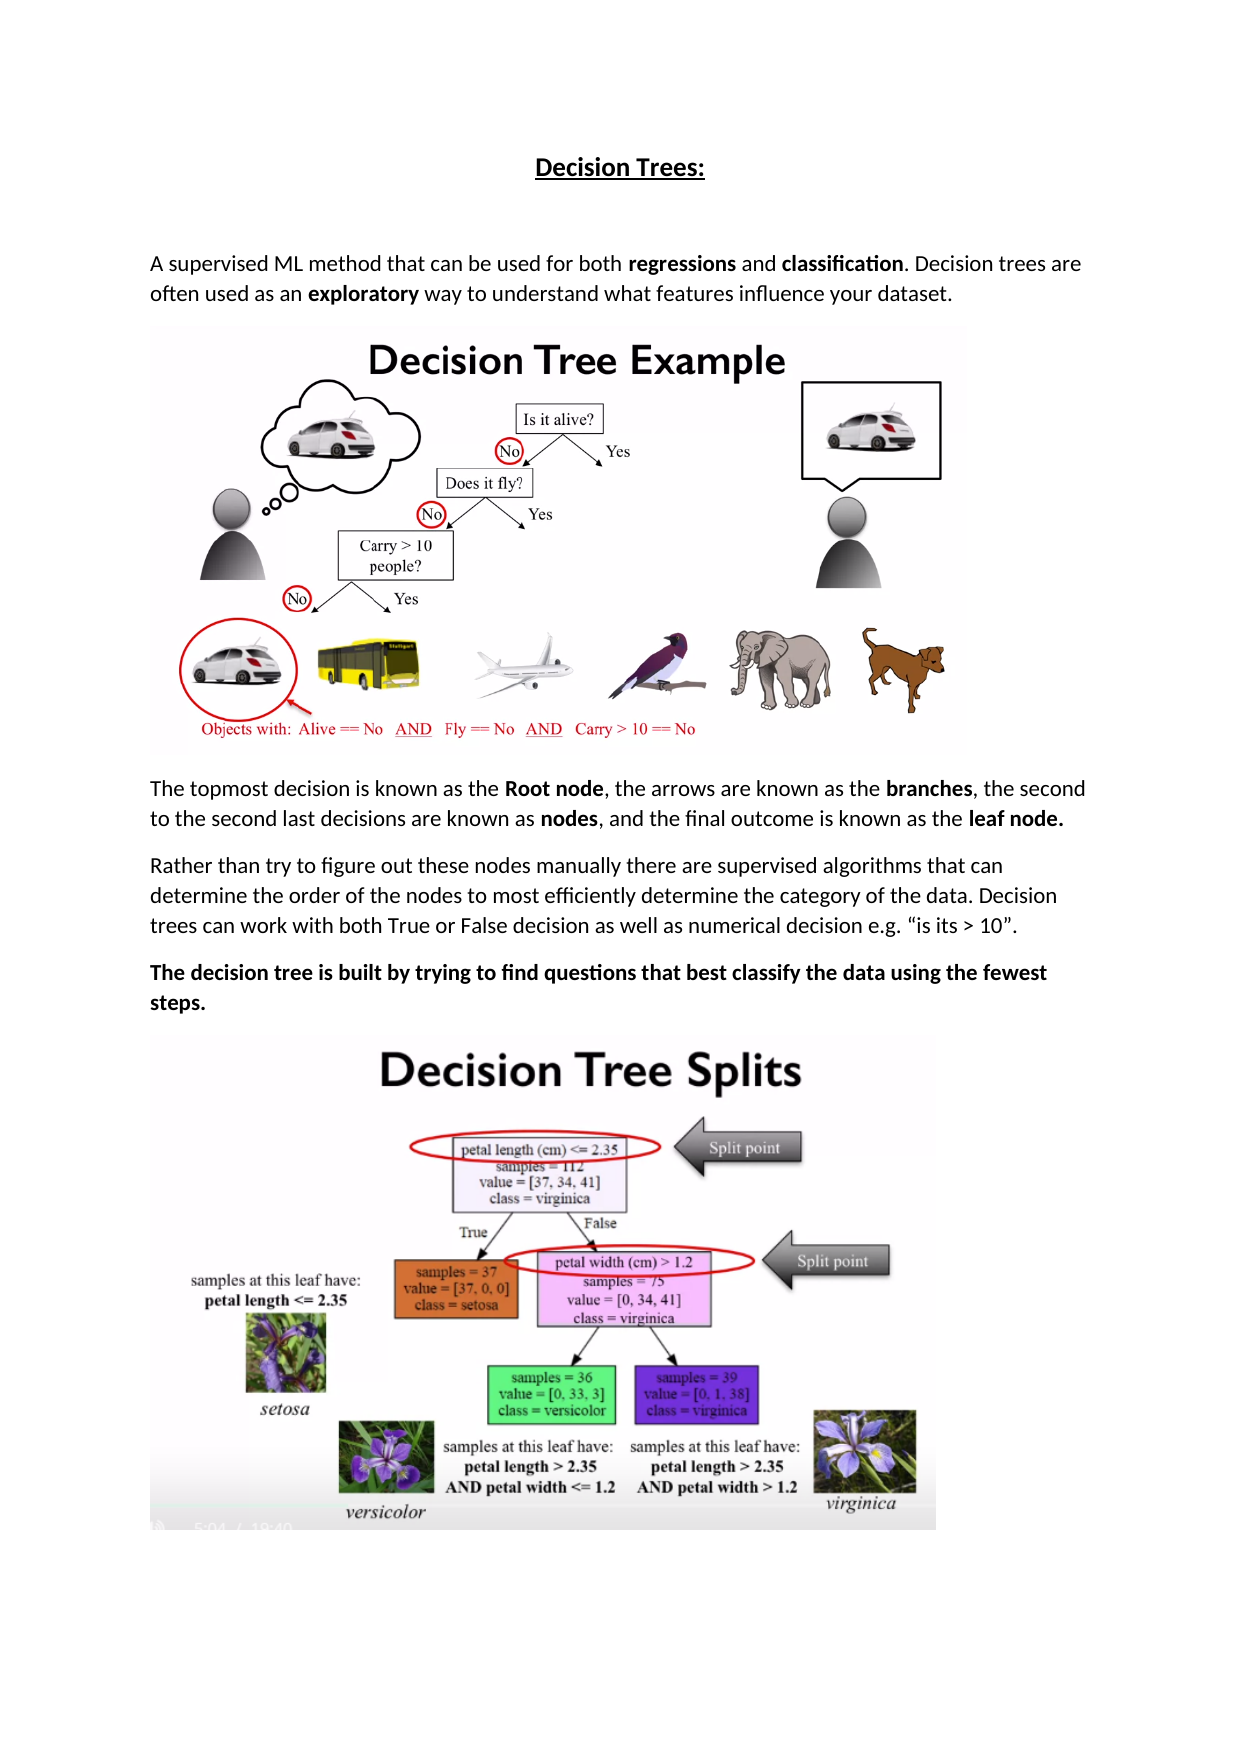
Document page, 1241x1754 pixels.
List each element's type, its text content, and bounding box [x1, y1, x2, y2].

text The topmost decision is known as the Root node, the arrows are known as the branches, the second to the second last decisions are known as nodes, and the final outcome is known as the leaf node. [150, 774, 1090, 832]
text Decision Trees: [150, 150, 1090, 183]
text Rather than try to figure out these nodes manually there are supervised algorithms that can determine the order of the nodes to most efficiently determine the category of the data. Decision trees can work with both True or False decision as well as numerical decision e.g. “is its > 10”. [150, 851, 1090, 939]
picture [150, 326, 968, 755]
text A supervised ML method that can be used for both regressions and classification. Decision trees are often used as an exploratory way to understand what features influence your dataset. [150, 249, 1090, 307]
picture [150, 1035, 936, 1530]
text The decision tree is built by trying to find questions that best classify the data using the fewest steps. [150, 958, 1090, 1016]
